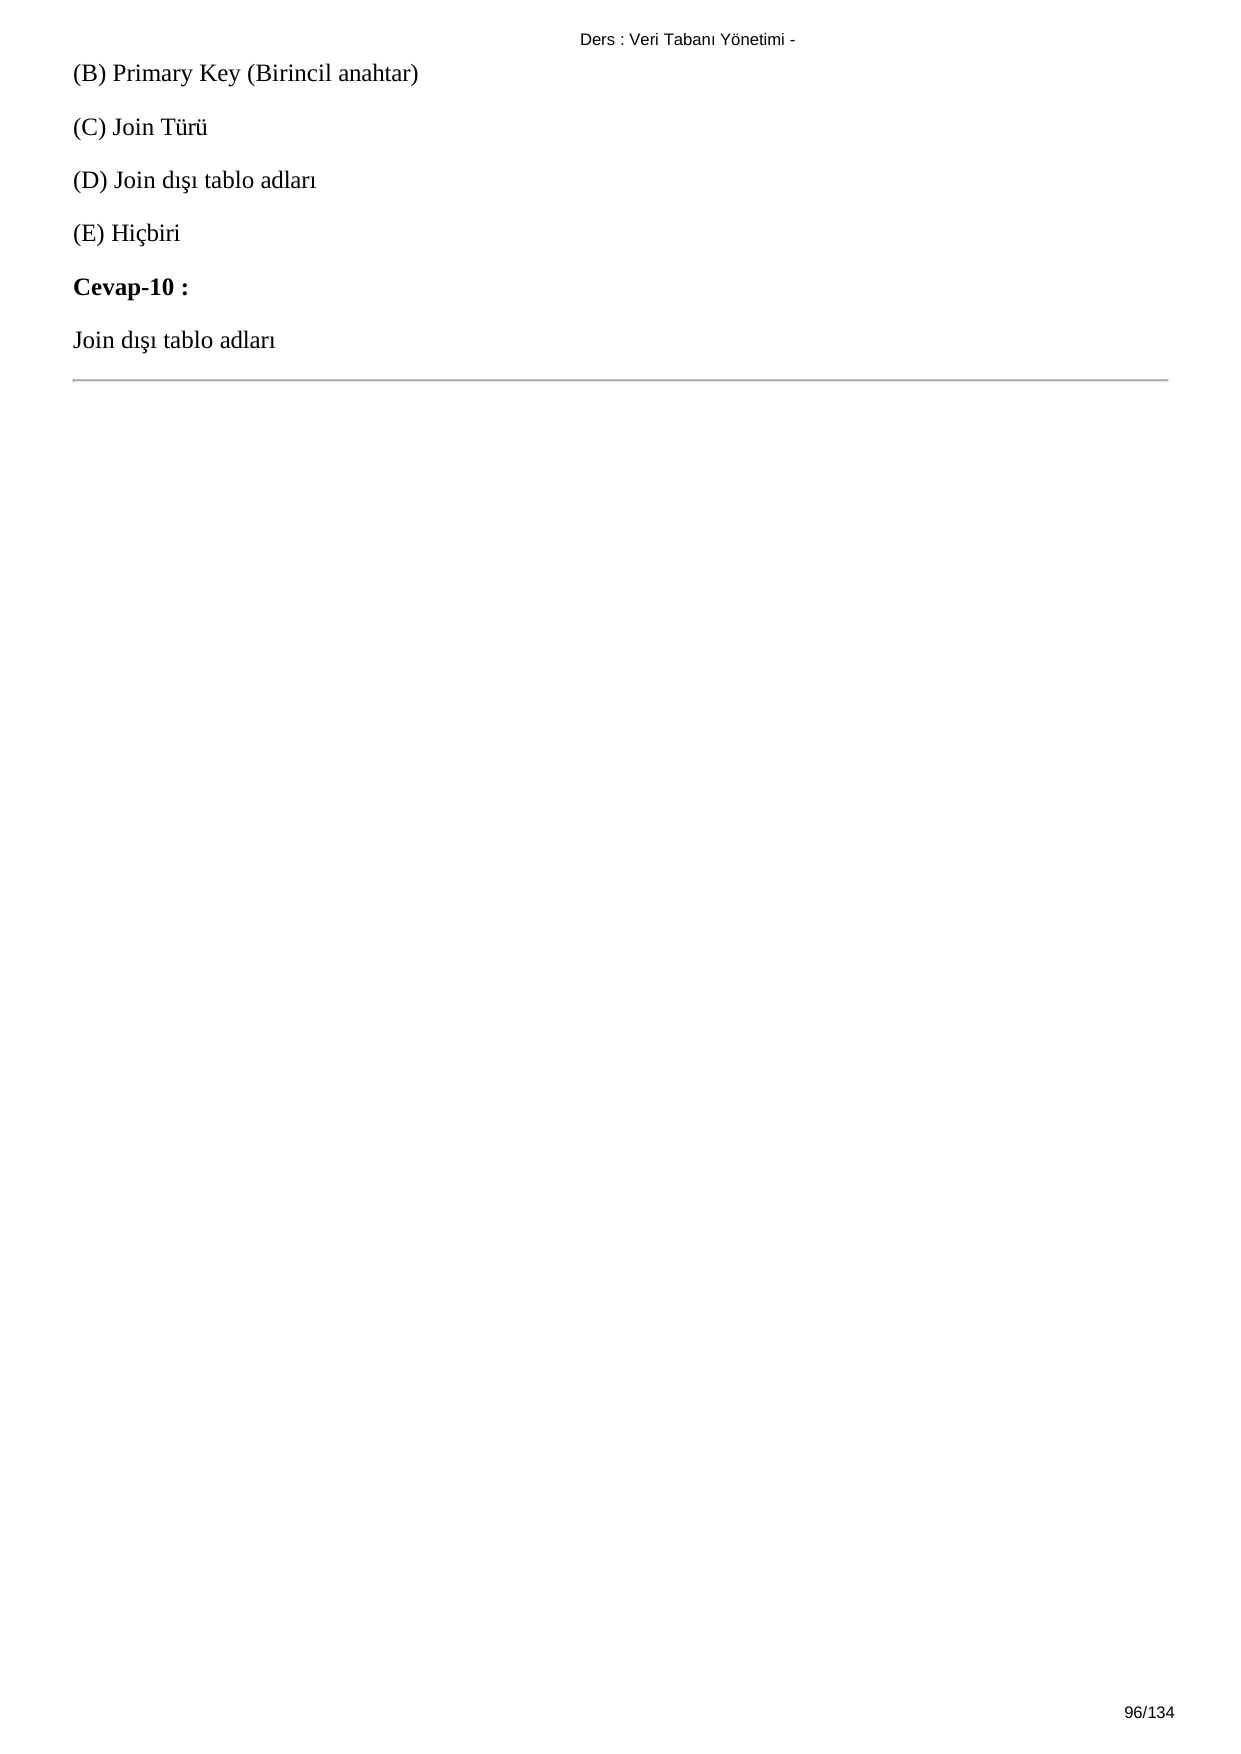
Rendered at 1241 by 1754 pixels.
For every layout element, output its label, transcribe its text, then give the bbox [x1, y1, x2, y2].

list Join dışı tablo adları [73, 165, 1182, 194]
subtitle Cevap-10 : [73, 272, 1182, 300]
text Join dışı tablo adları [73, 325, 1182, 353]
list Join Türü [73, 112, 1182, 141]
list Hiçbiri [73, 218, 1182, 247]
list Primary Key (Birincil anahtar) [73, 58, 1182, 87]
